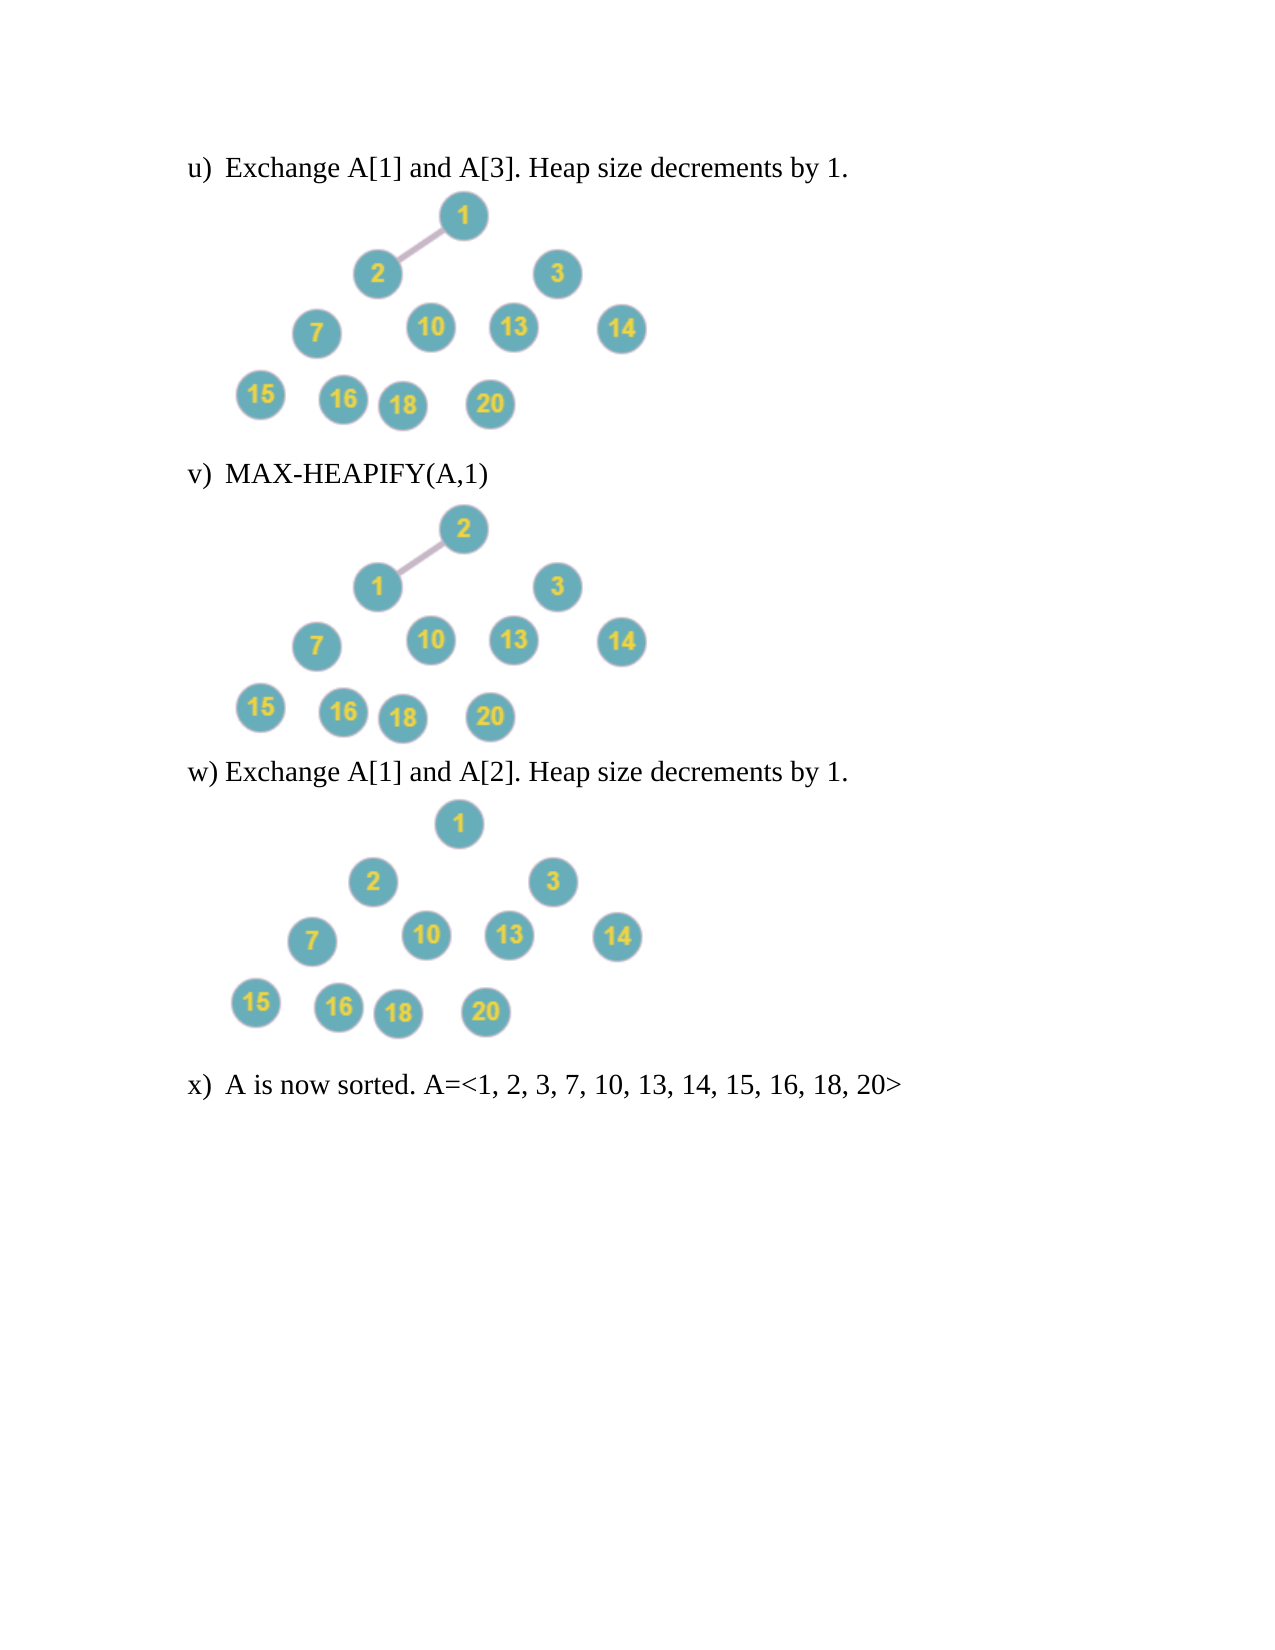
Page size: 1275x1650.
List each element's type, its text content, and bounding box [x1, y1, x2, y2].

picture [225, 492, 669, 752]
list A is now sorted. A=<1, 2, 3, 7, 10, 13, 14, 15, 16, 18, 20> [187, 1067, 1125, 1101]
picture [225, 185, 669, 455]
list Exchange A[1] and A[2]. Heap size decrements by 1. [187, 754, 1125, 788]
picture [225, 790, 660, 1066]
